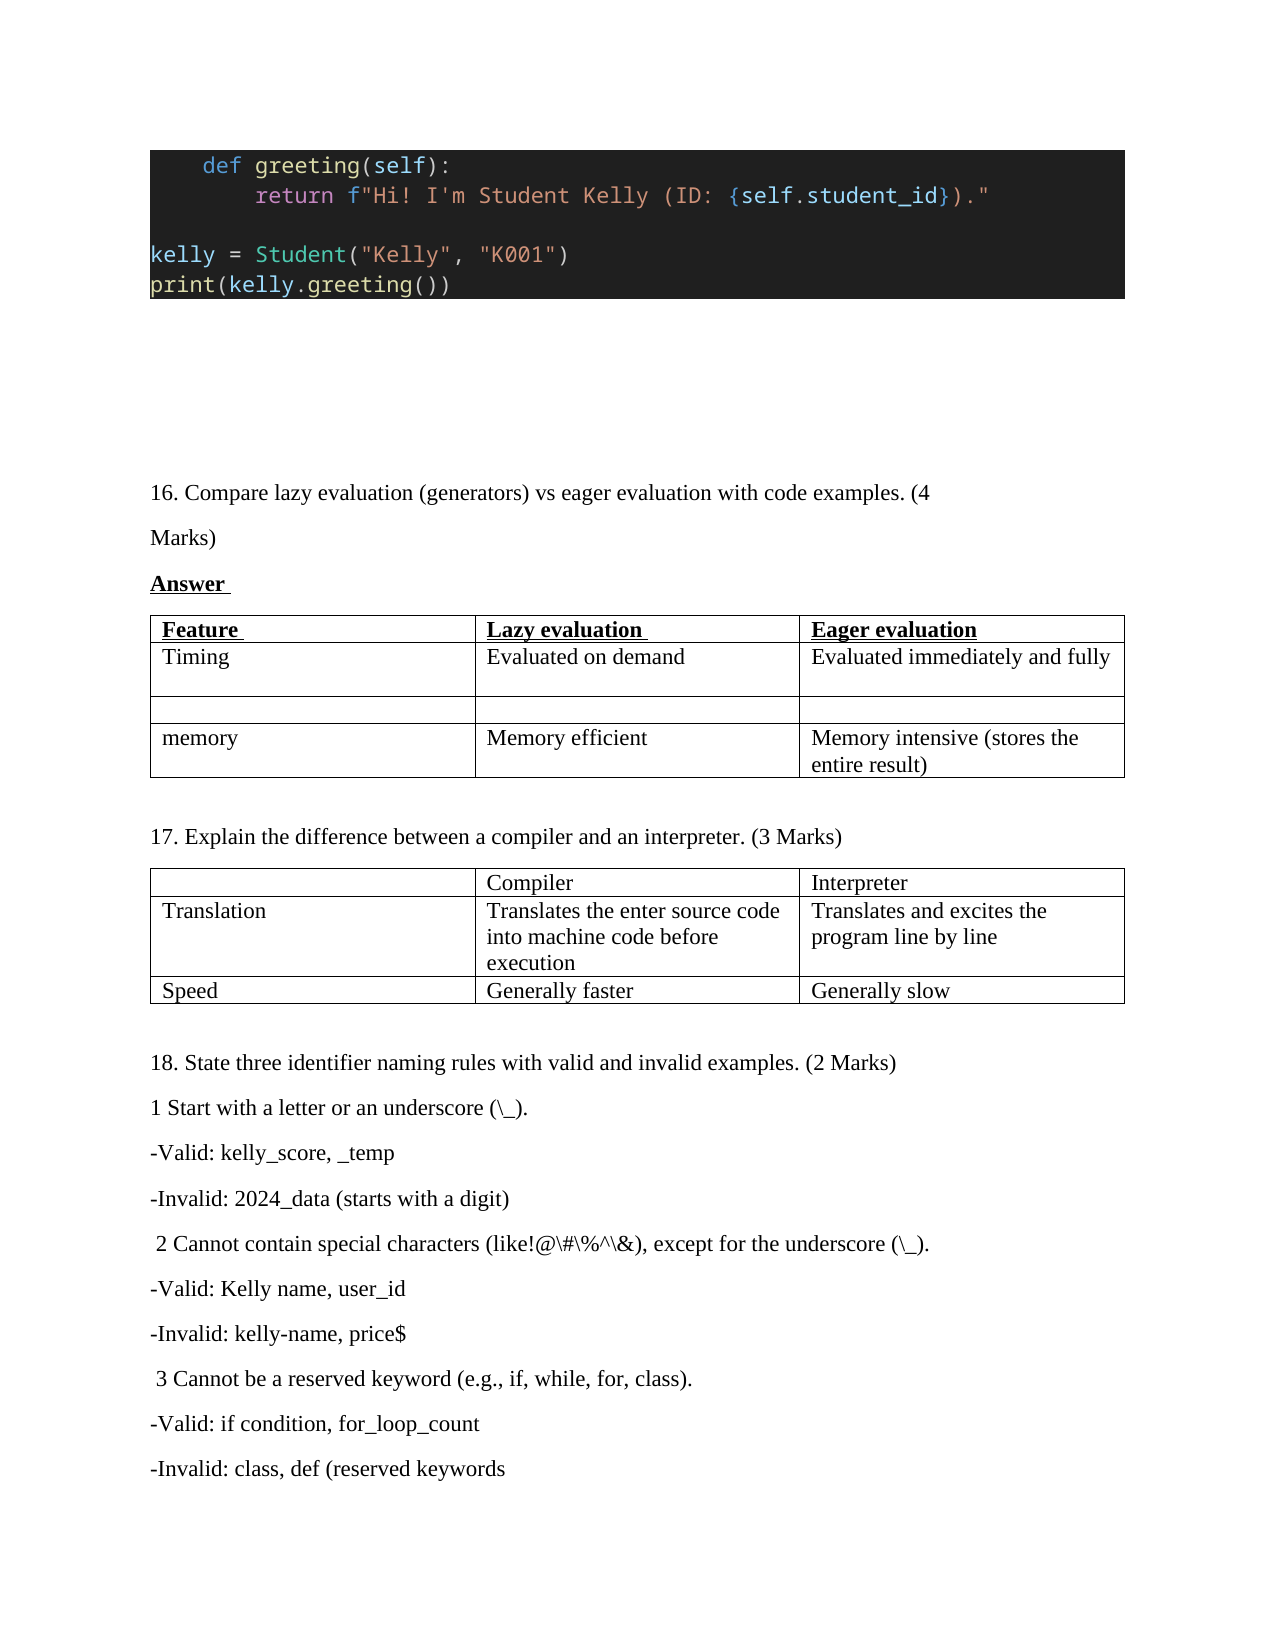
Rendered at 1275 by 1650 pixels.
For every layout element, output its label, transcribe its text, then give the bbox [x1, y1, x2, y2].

table_header Interpreter [800, 869, 1124, 896]
table_cell Evaluated immediately and fully [800, 643, 1124, 696]
text ​-Valid: kelly_score, _temp [150, 1139, 1125, 1166]
text Marks) [150, 524, 1125, 551]
table_cell Memory intensive (stores the entire result) [800, 724, 1124, 777]
table_header Lazy evaluation [476, 616, 799, 642]
table_cell Generally faster [476, 977, 799, 1003]
text 17. Explain the difference between a compiler and an interpreter. (3 Marks) [150, 823, 1125, 849]
table_cell Translates and excites the program line by line [800, 897, 1124, 976]
text ​1 Start with a letter or an underscore (\_). [150, 1094, 1125, 1121]
text ​ 2 Cannot contain special characters (like!@\#\%^\&), except for the underscore (\_). [150, 1230, 1125, 1256]
table_cell Memory efficient [476, 724, 799, 777]
table_cell [151, 697, 475, 723]
table_cell [476, 697, 799, 723]
table_cell Generally slow [800, 977, 1124, 1003]
table_cell [800, 697, 1124, 723]
text ​-Invalid: kelly-name, price$ [150, 1320, 1125, 1346]
text def greeting(self): [150, 150, 1125, 180]
table_header Compiler [476, 869, 799, 896]
table_cell Translates the enter source code into machine code before execution [476, 897, 799, 976]
text ​-Invalid: 2024_data (starts with a digit) [150, 1184, 1125, 1211]
table_header Eager evaluation [800, 616, 1124, 642]
text kelly = Student("Kelly", "K001") [150, 239, 1125, 269]
text 16. Compare lazy evaluation (generators) vs eager evaluation with code examples. (4 [150, 479, 1125, 506]
text ​ 3 Cannot be a reserved keyword (e.g., if, while, for, class). [150, 1365, 1125, 1391]
table_cell Speed [151, 977, 475, 1003]
table_cell Translation [151, 897, 475, 976]
text print(kelly.greeting()) [150, 269, 1125, 299]
text ​-Invalid: class, def (reserved keywords [150, 1455, 1125, 1482]
text ​-Valid: Kelly name, user_id [150, 1275, 1125, 1301]
text return f"Hi! I'm Student Kelly (ID: {self.student_id})." [150, 180, 1125, 209]
text ​-Valid: if condition, for_loop_count [150, 1410, 1125, 1436]
table_cell Timing [151, 643, 475, 696]
table_cell memory [151, 724, 475, 777]
text 18. State three identifier naming rules with valid and invalid examples. (2 Marks) [150, 1049, 1125, 1076]
table_header [151, 869, 475, 896]
table_cell Evaluated on demand [476, 643, 799, 696]
text Answer [150, 569, 1125, 596]
table_header Feature [151, 616, 475, 642]
